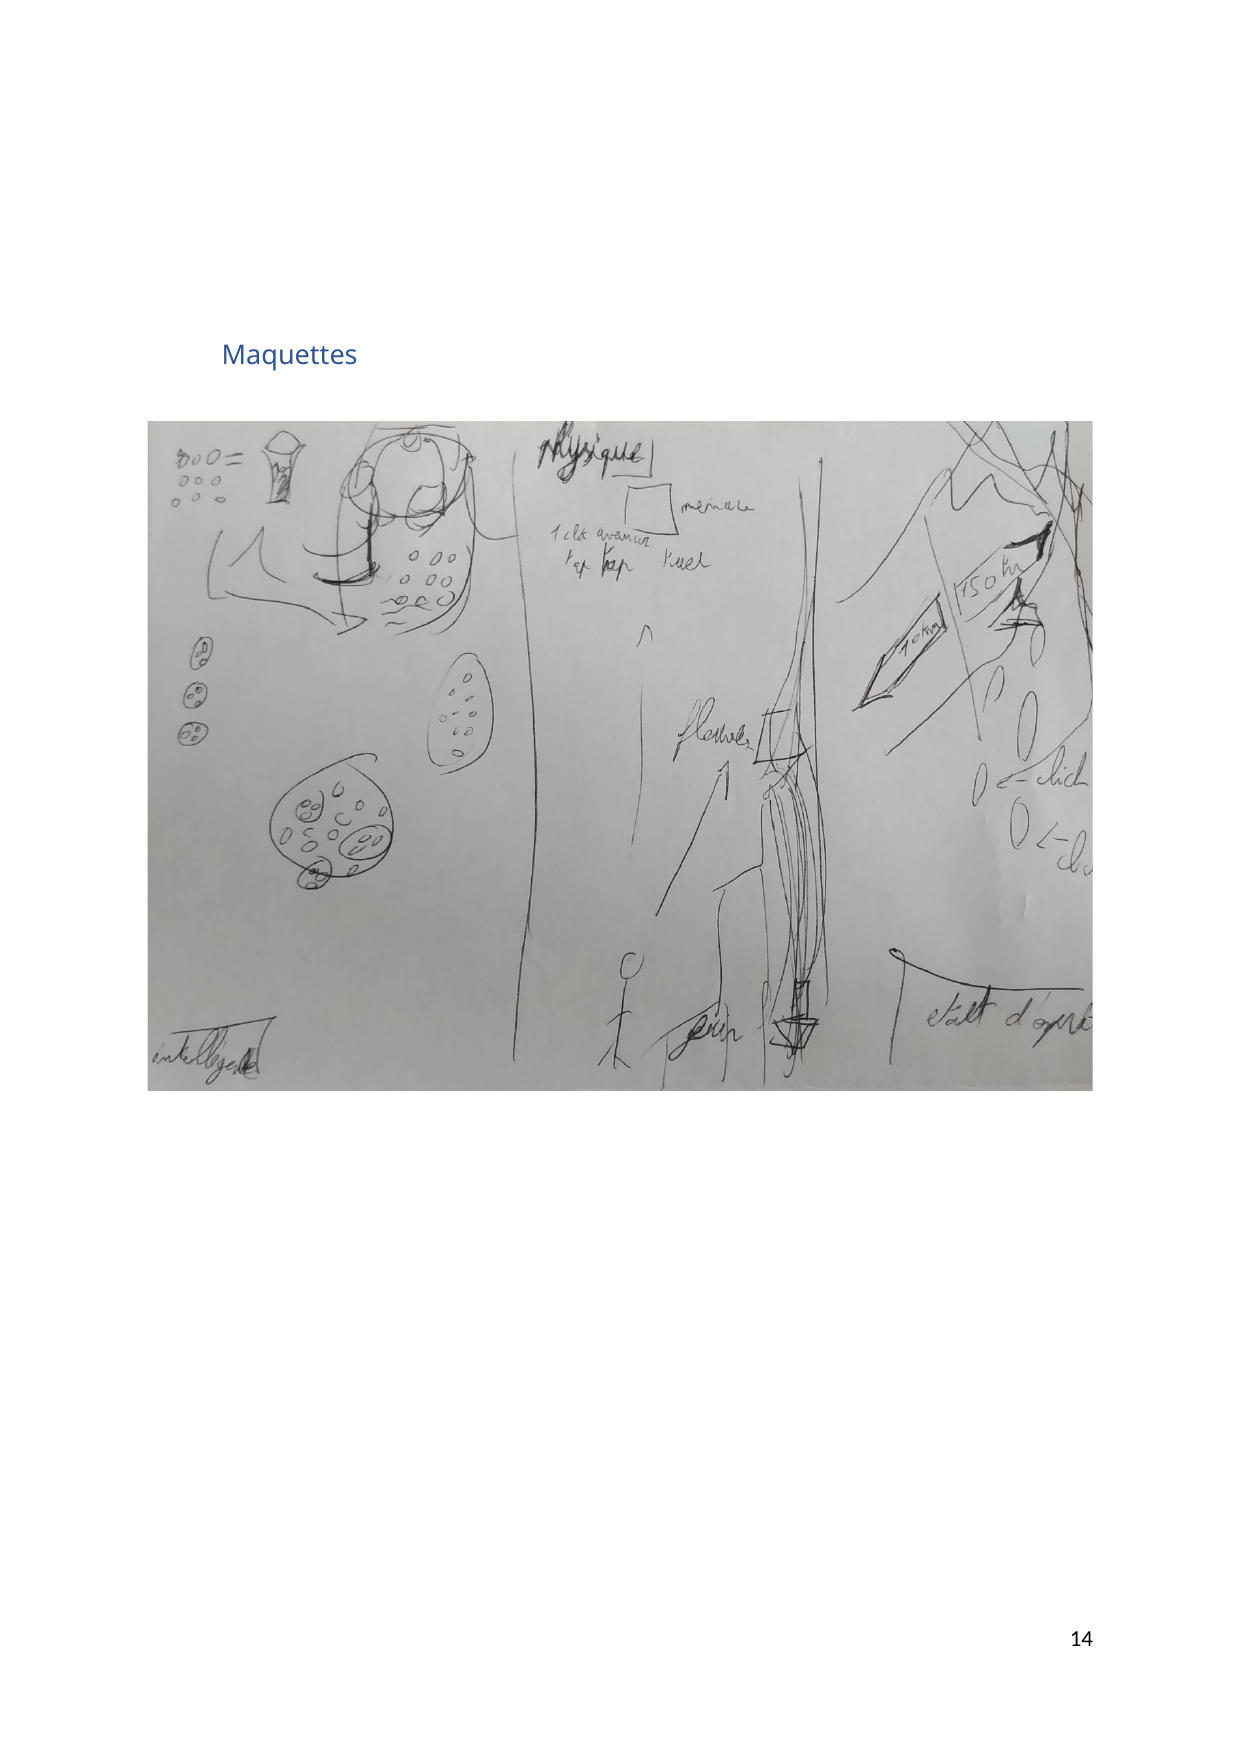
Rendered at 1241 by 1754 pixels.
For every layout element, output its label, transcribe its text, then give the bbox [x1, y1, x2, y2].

subtitle Maquettes [148, 335, 1093, 372]
picture [147, 421, 1093, 1091]
